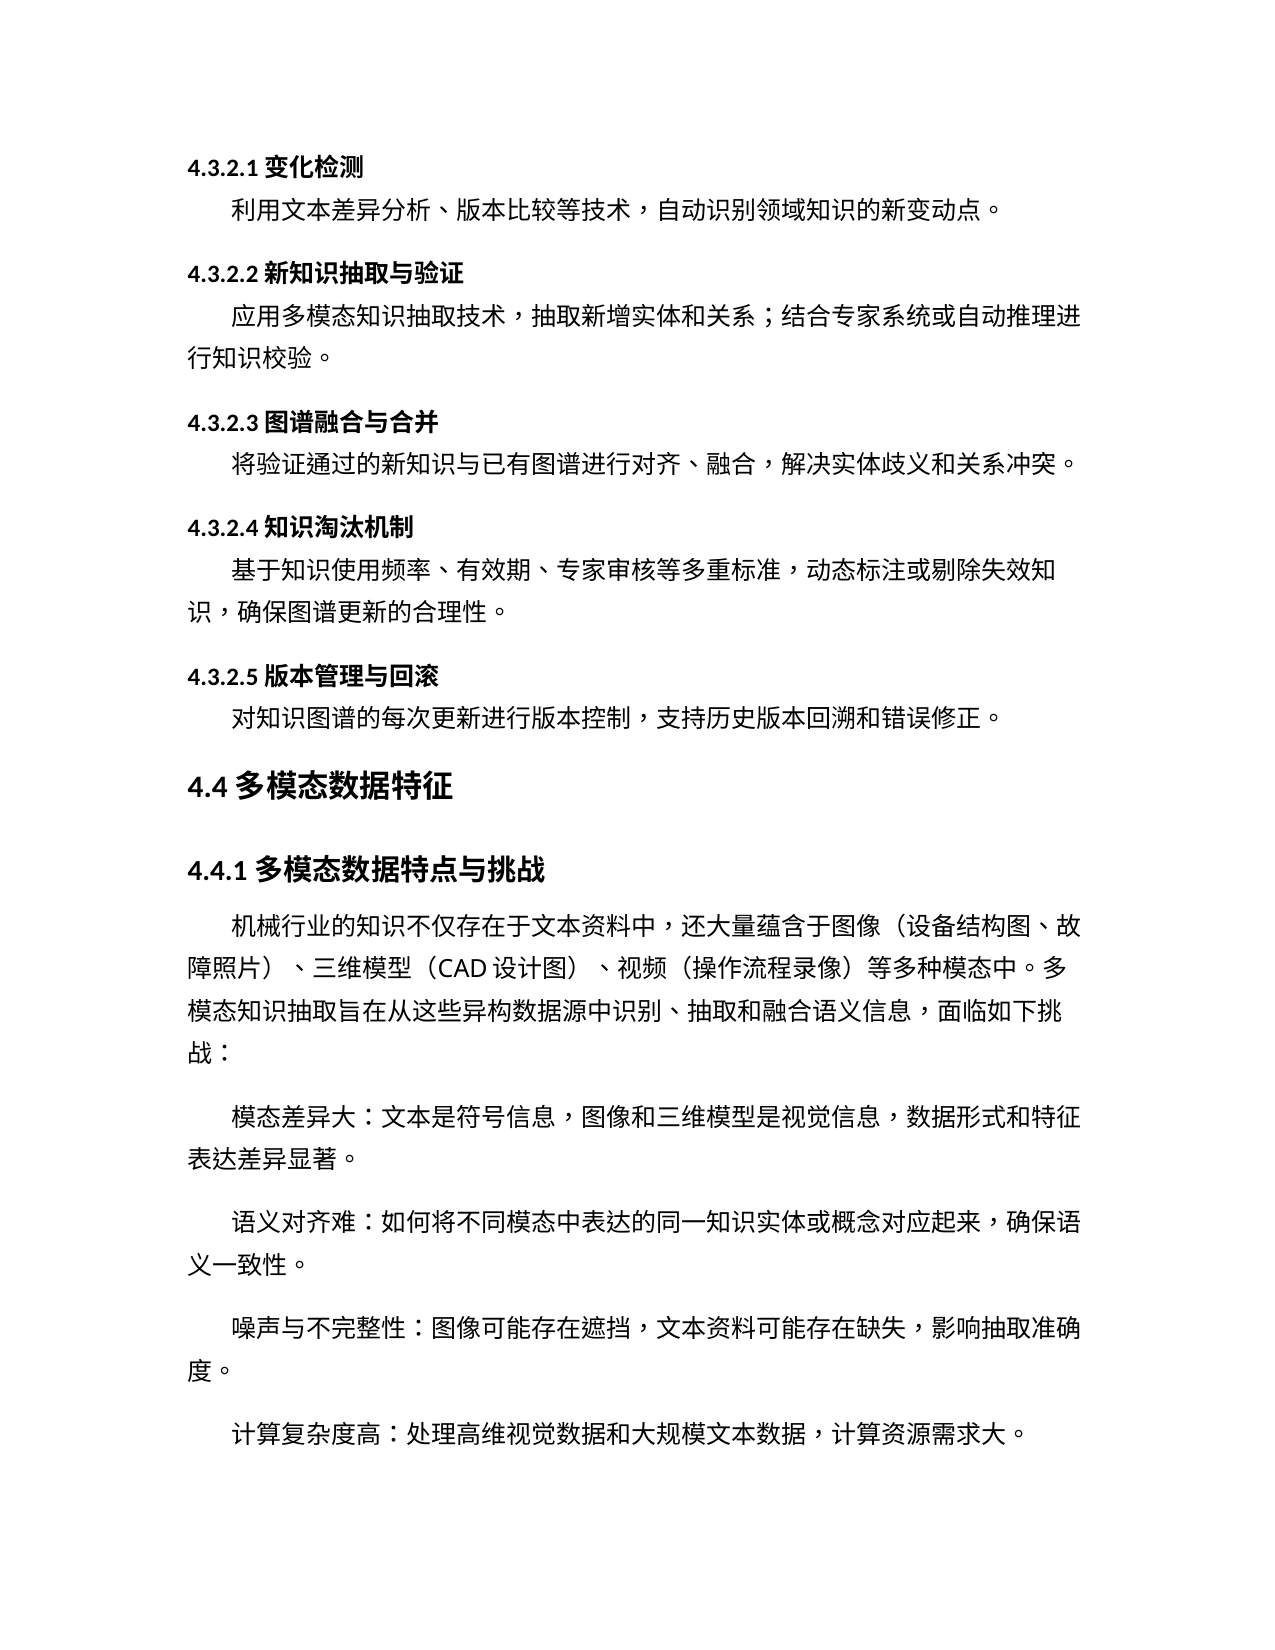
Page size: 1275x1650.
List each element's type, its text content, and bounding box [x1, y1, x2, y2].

text 机械行业的知识不仅存在于文本资料中，还大量蕴含于图像（设备结构图、故障照片）、三维模型（CAD设计图）、视频（操作流程录像）等多种模态中。多模态知识抽取旨在从这些异构数据源中识别、抽取和融合语义信息，面临如下挑战： [187, 908, 1087, 1070]
text 利用文本差异分析、版本比较等技术，自动识别领域知识的新变动点。 [187, 192, 1087, 227]
subtitle 4.3.2.1 变化检测 [187, 150, 1087, 184]
text 模态差异大：文本是符号信息，图像和三维模型是视觉信息，数据形式和特征表达差异显著。 [187, 1099, 1087, 1176]
text 语义对齐难：如何将不同模态中表达的同一知识实体或概念对应起来，确保语义一致性。 [187, 1205, 1087, 1282]
text 将验证通过的新知识与已有图谱进行对齐、融合，解决实体歧义和关系冲突。 [187, 447, 1087, 481]
subtitle 4.4.1 多模态数据特点与挑战 [187, 849, 1087, 888]
text 噪声与不完整性：图像可能存在遮挡，文本资料可能存在缺失，影响抽取准确度。 [187, 1311, 1087, 1387]
text 对知识图谱的每次更新进行版本控制，支持历史版本回溯和错误修正。 [187, 701, 1087, 735]
subtitle 4.3.2.2 新知识抽取与验证 [187, 256, 1087, 290]
subtitle 4.3.2.3 图谱融合与合并 [187, 404, 1087, 438]
text 基于知识使用频率、有效期、专家审核等多重标准，动态标注或剔除失效知识，确保图谱更新的合理性。 [187, 552, 1087, 629]
subtitle 4.3.2.5 版本管理与回滚 [187, 658, 1087, 692]
subtitle 4.3.2.4 知识淘汰机制 [187, 510, 1087, 544]
text 计算复杂度高：处理高维视觉数据和大规模文本数据，计算资源需求大。 [187, 1417, 1087, 1451]
subtitle 4.4 多模态数据特征 [187, 764, 1087, 807]
text 应用多模态知识抽取技术，抽取新增实体和关系；结合专家系统或自动推理进行知识校验。 [187, 298, 1087, 375]
